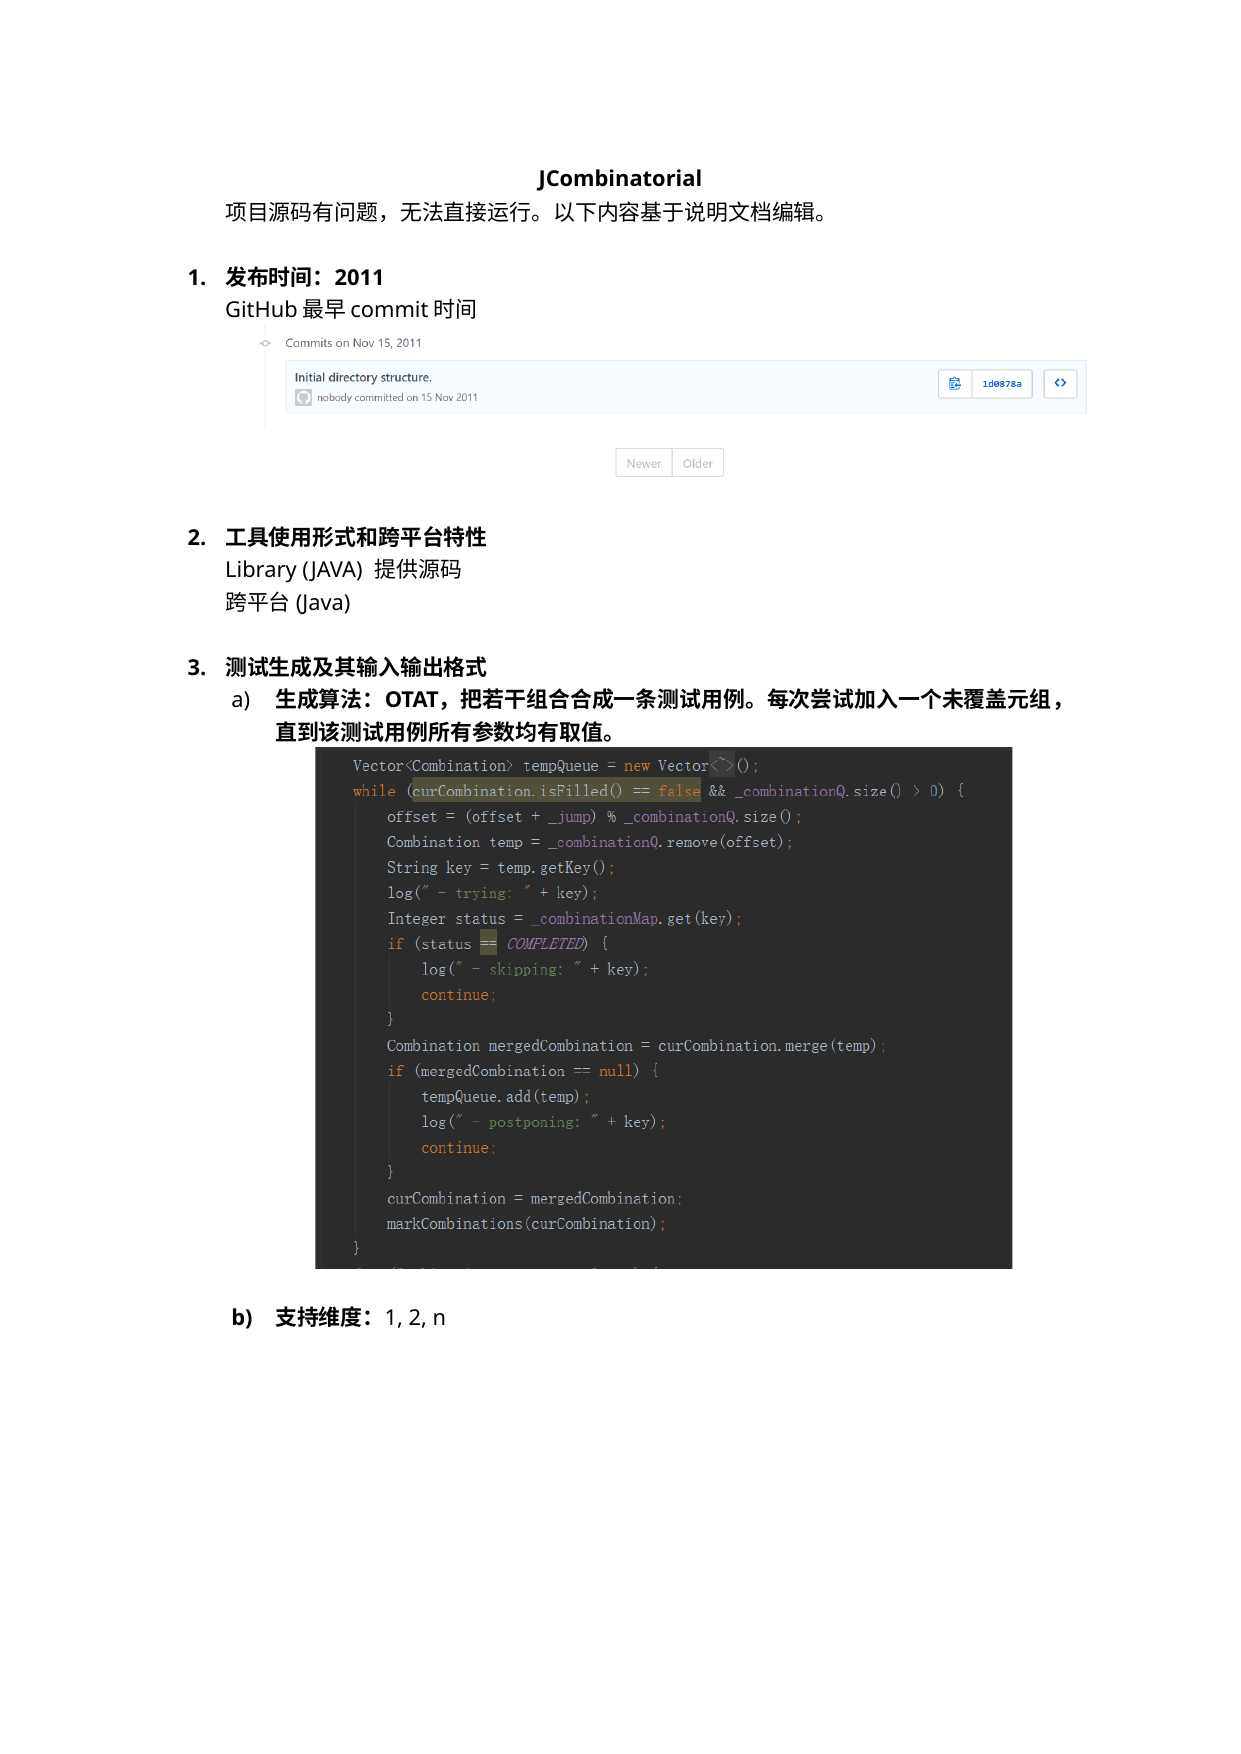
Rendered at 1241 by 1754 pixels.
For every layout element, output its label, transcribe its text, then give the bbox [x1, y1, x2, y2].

list 发布时间：2011 [187, 259, 1053, 292]
list 支持维度：1, 2, n [231, 1299, 1053, 1332]
list 工具使用形式和跨平台特性 [187, 519, 1053, 552]
text 跨平台 (Java) [225, 584, 1053, 617]
list GitHub最早commit时间 [225, 292, 1053, 324]
picture [225, 324, 1091, 487]
list 测试生成及其输入输出格式 [187, 649, 1053, 682]
text JCombinatorial [187, 162, 1053, 194]
list 生成算法：OTAT，把若干组合合成一条测试用例。每次尝试加入一个未覆盖元组，直到该测试用例所有参数均有取值。 [231, 682, 1053, 747]
text 项目源码有问题，无法直接运行。以下内容基于说明文档编辑。 [187, 194, 1053, 227]
picture [315, 747, 1013, 1269]
text Library (JAVA) 提供源码 [225, 552, 1053, 584]
